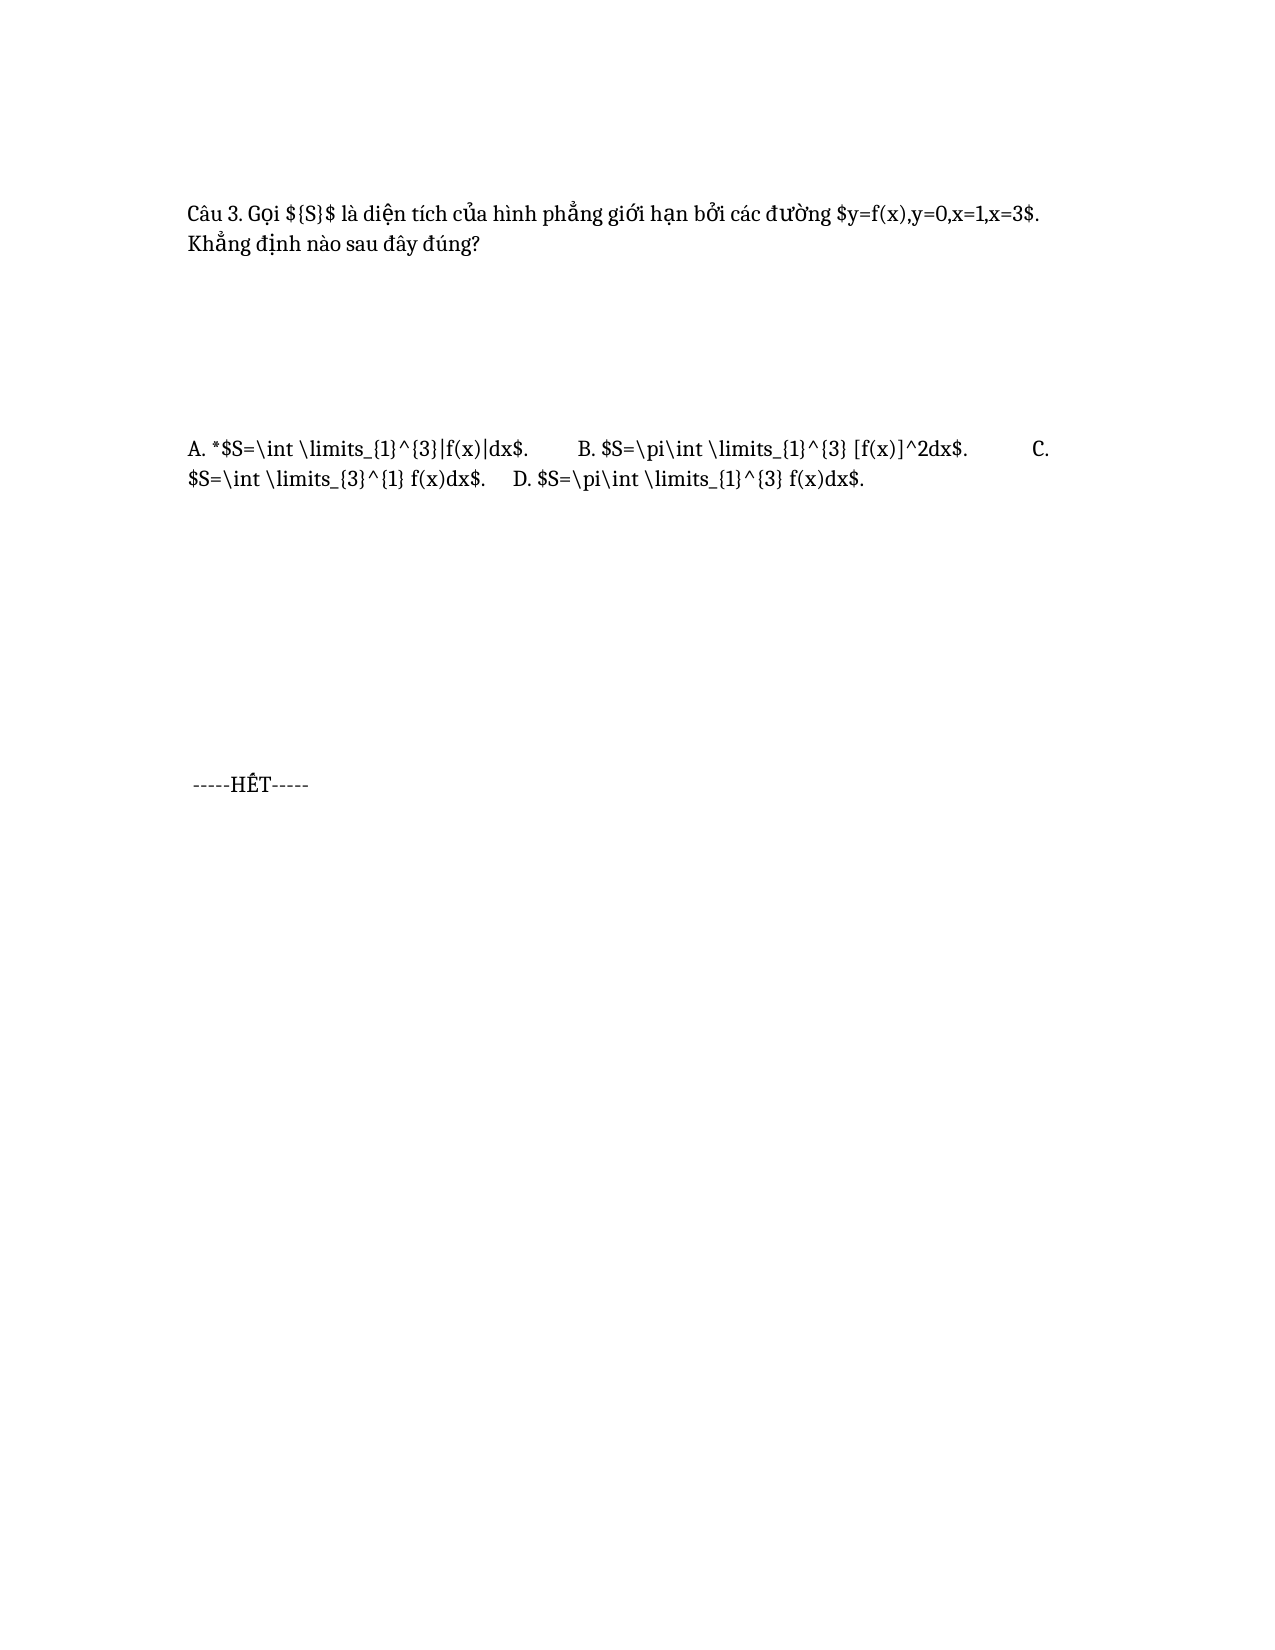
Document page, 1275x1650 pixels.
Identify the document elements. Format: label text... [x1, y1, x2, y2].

text Câu 3. Gọi ${S}$ là diện tích của hình phẳng giới hạn bởi các đường $y=f(x),y=0,x=1,x=3$. Khẳng định nào sau đây đúng? [187, 201, 1087, 258]
text A. *$S=\int \limits_{1}^{3}|f(x)|dx$. B. $S=\pi\int \limits_{1}^{3} [f(x)]^2dx$. C. $S=\int \limits_{3}^{1} f(x)dx$. D. $S=\pi\int \limits_{1}^{3} f(x)dx$. [187, 435, 1087, 492]
text -----HẾT----- [187, 772, 1087, 798]
